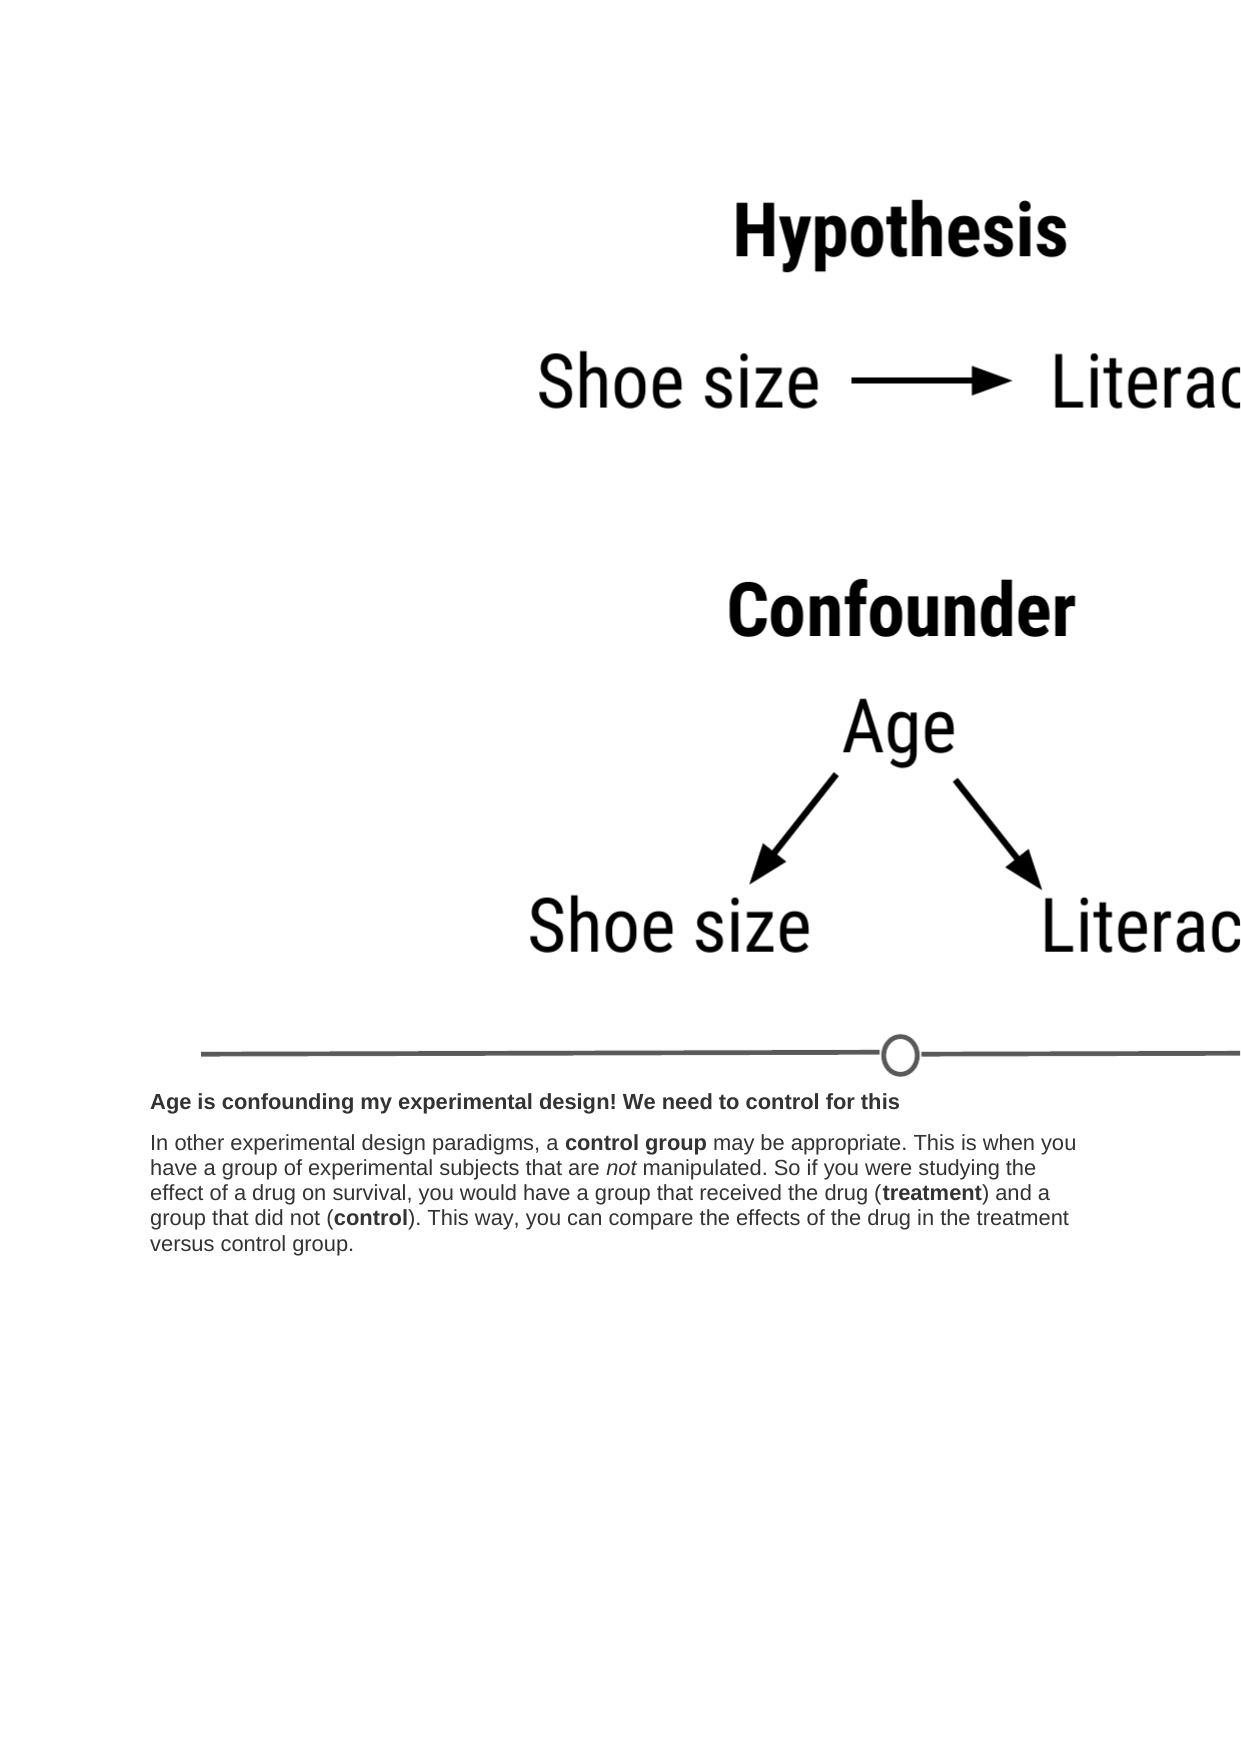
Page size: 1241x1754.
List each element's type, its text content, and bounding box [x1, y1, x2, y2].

text Age is confounding my experimental design! We need to control for this [150, 1089, 1090, 1114]
picture [150, 150, 1241, 1089]
text In other experimental design paradigms, a control group may be appropriate. This is when you have a group of experimental subjects that are not manipulated. So if you were studying the effect of a drug on survival, you would have a group that received the drug (treatment) and a group that did not (control). This way, you can compare the effects of the drug in the treatment versus control group. [150, 1129, 1090, 1256]
